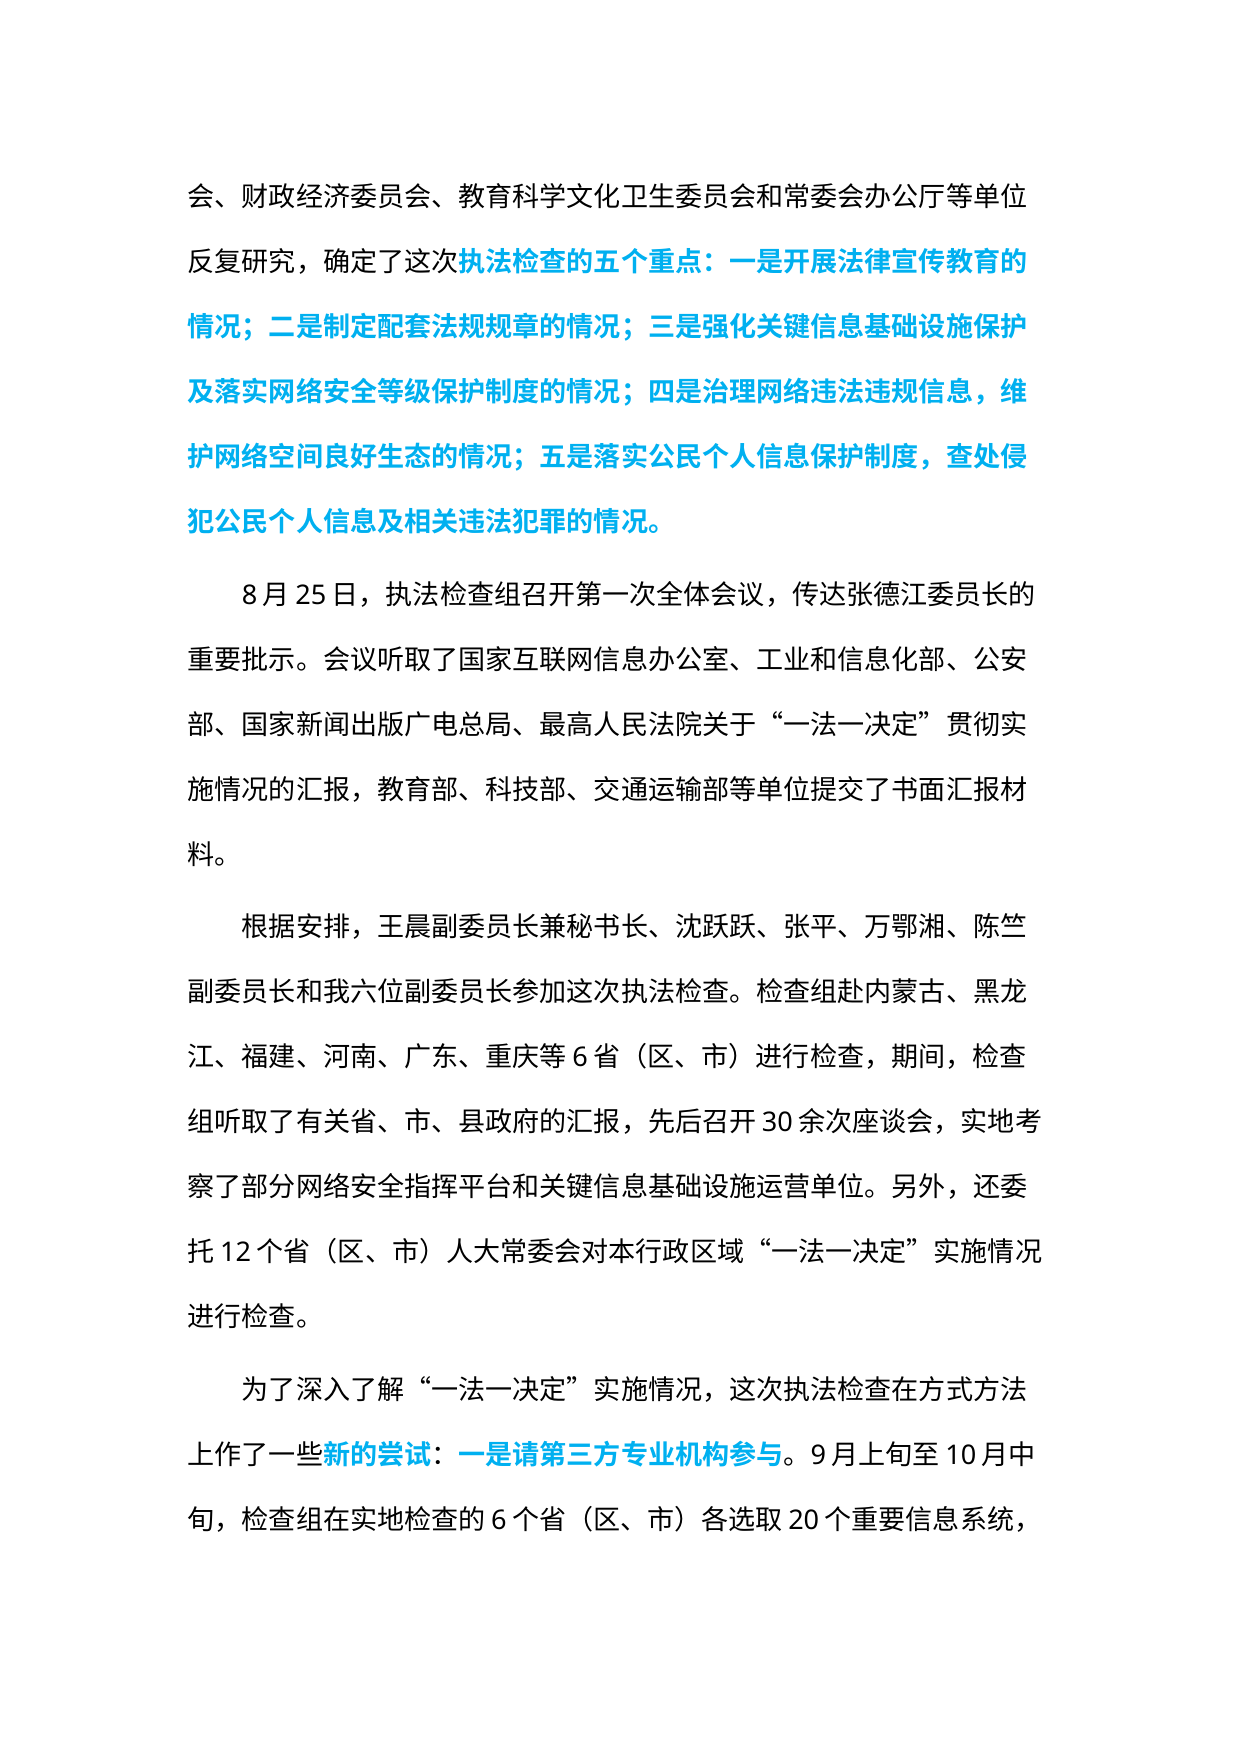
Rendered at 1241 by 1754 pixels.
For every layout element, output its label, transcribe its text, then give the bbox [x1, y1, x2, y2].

text 根据安排，王晨副委员长兼秘书长、沈跃跃、张平、万鄂湘、陈竺副委员长和我六位副委员长参加这次执法检查。检查组赴内蒙古、黑龙江、福建、河南、广东、重庆等6省（区、市）进行检查，期间，检查组听取了有关省、市、县政府的汇报，先后召开30余次座谈会，实地考察了部分网络安全指挥平台和关键信息基础设施运营单位。另外，还委托12个省（区、市）人大常委会对本行政区域“一法一决定”实施情况进行检查。 [187, 893, 1053, 1348]
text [187, 162, 1053, 552]
text 8月25日，执法检查组召开第一次全体会议，传达张德江委员长的重要批示。会议听取了国家互联网信息办公室、工业和信息化部、公安部、国家新闻出版广电总局、最高人民法院关于“一法一决定”贯彻实施情况的汇报，教育部、科技部、交通运输部等单位提交了书面汇报材料。 [187, 560, 1053, 885]
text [187, 1355, 1053, 1550]
